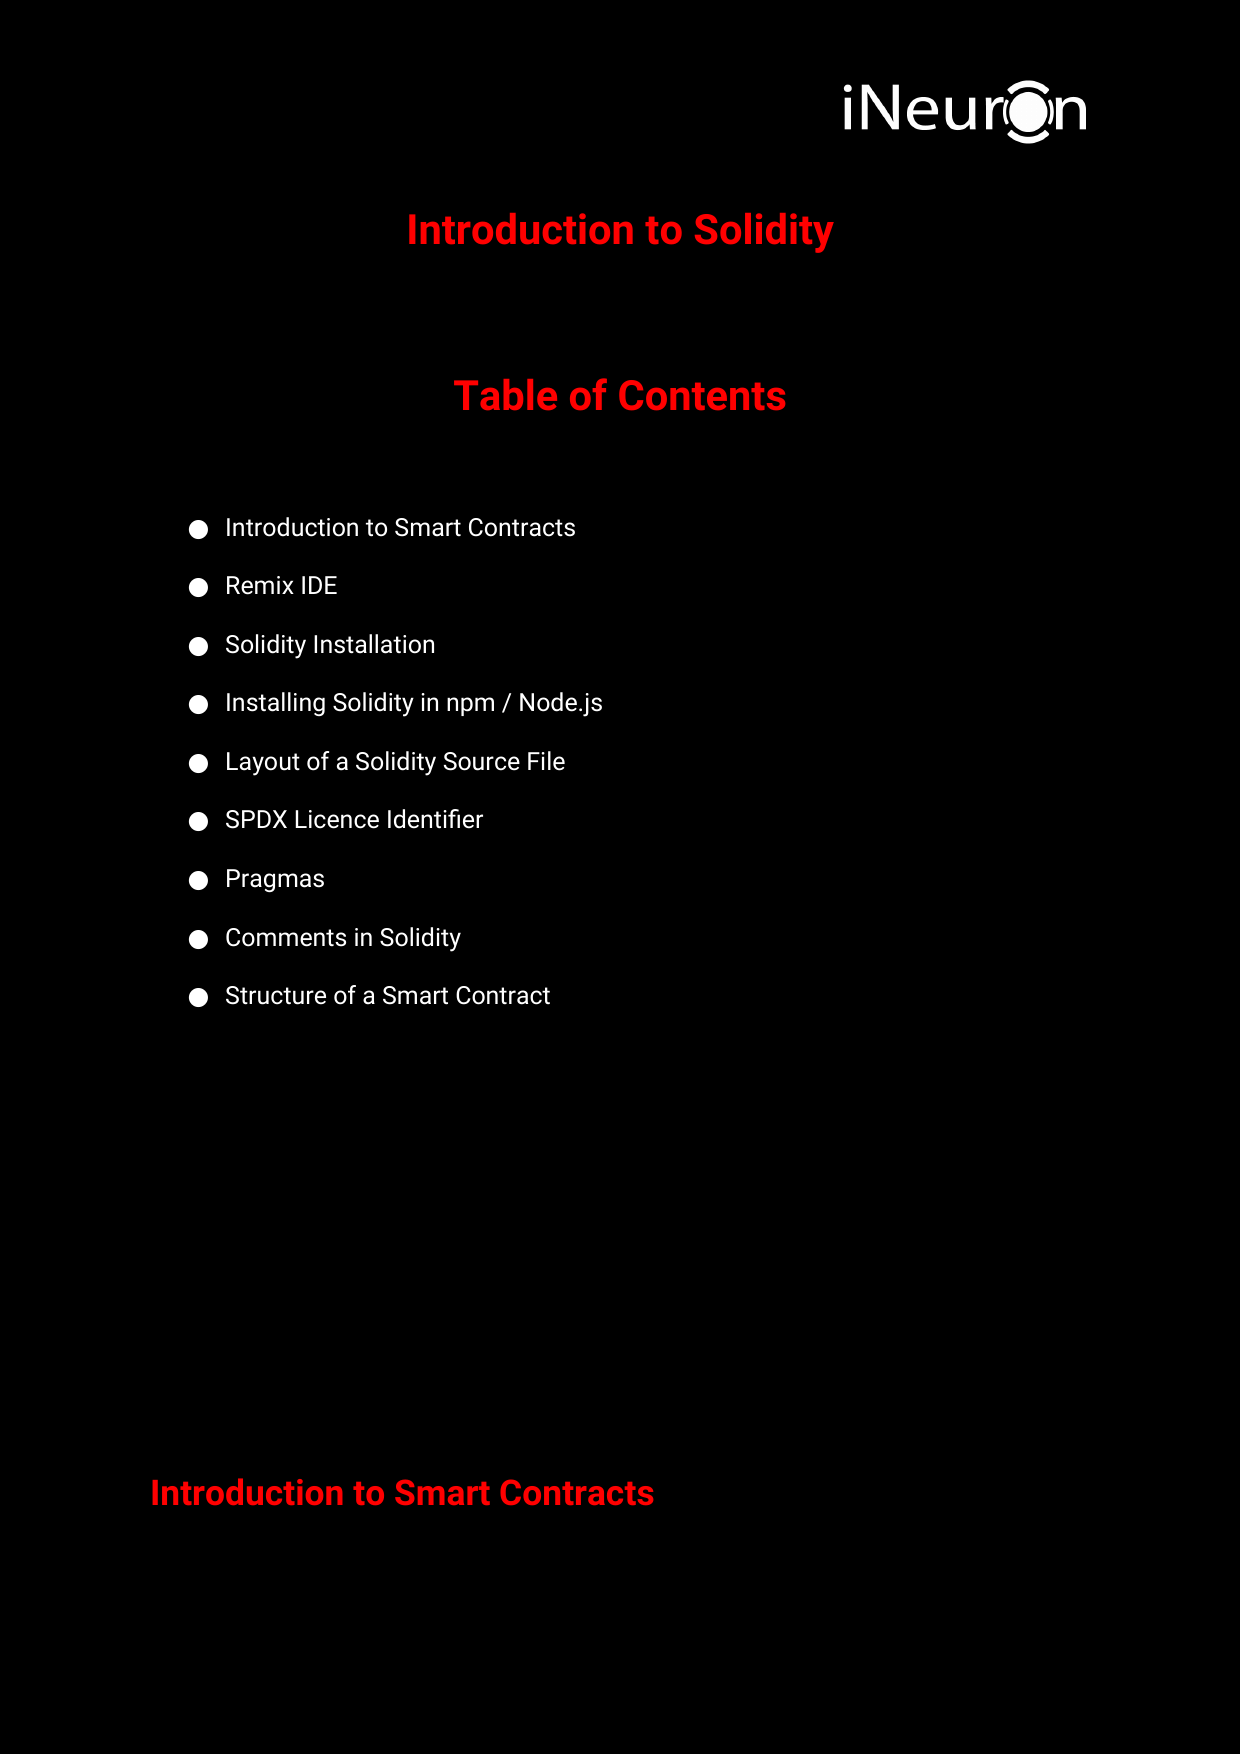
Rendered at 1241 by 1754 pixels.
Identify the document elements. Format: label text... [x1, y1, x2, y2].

list Remix IDE [187, 571, 1090, 601]
list Introduction to Smart Contracts [187, 513, 1090, 542]
list SPDX Licence Identifier [187, 806, 1090, 835]
picture [839, 75, 1091, 146]
list Solidity Installation [187, 630, 1090, 659]
list Pragmas [187, 864, 1090, 893]
list Layout of a Solidity Source File [187, 747, 1090, 776]
list Installing Solidity in npm / Node.js [187, 688, 1090, 718]
text Introduction to Smart Contracts [150, 1472, 1090, 1514]
list Comments in Solidity [187, 923, 1090, 952]
list Structure of a Smart Contract [187, 981, 1090, 1011]
